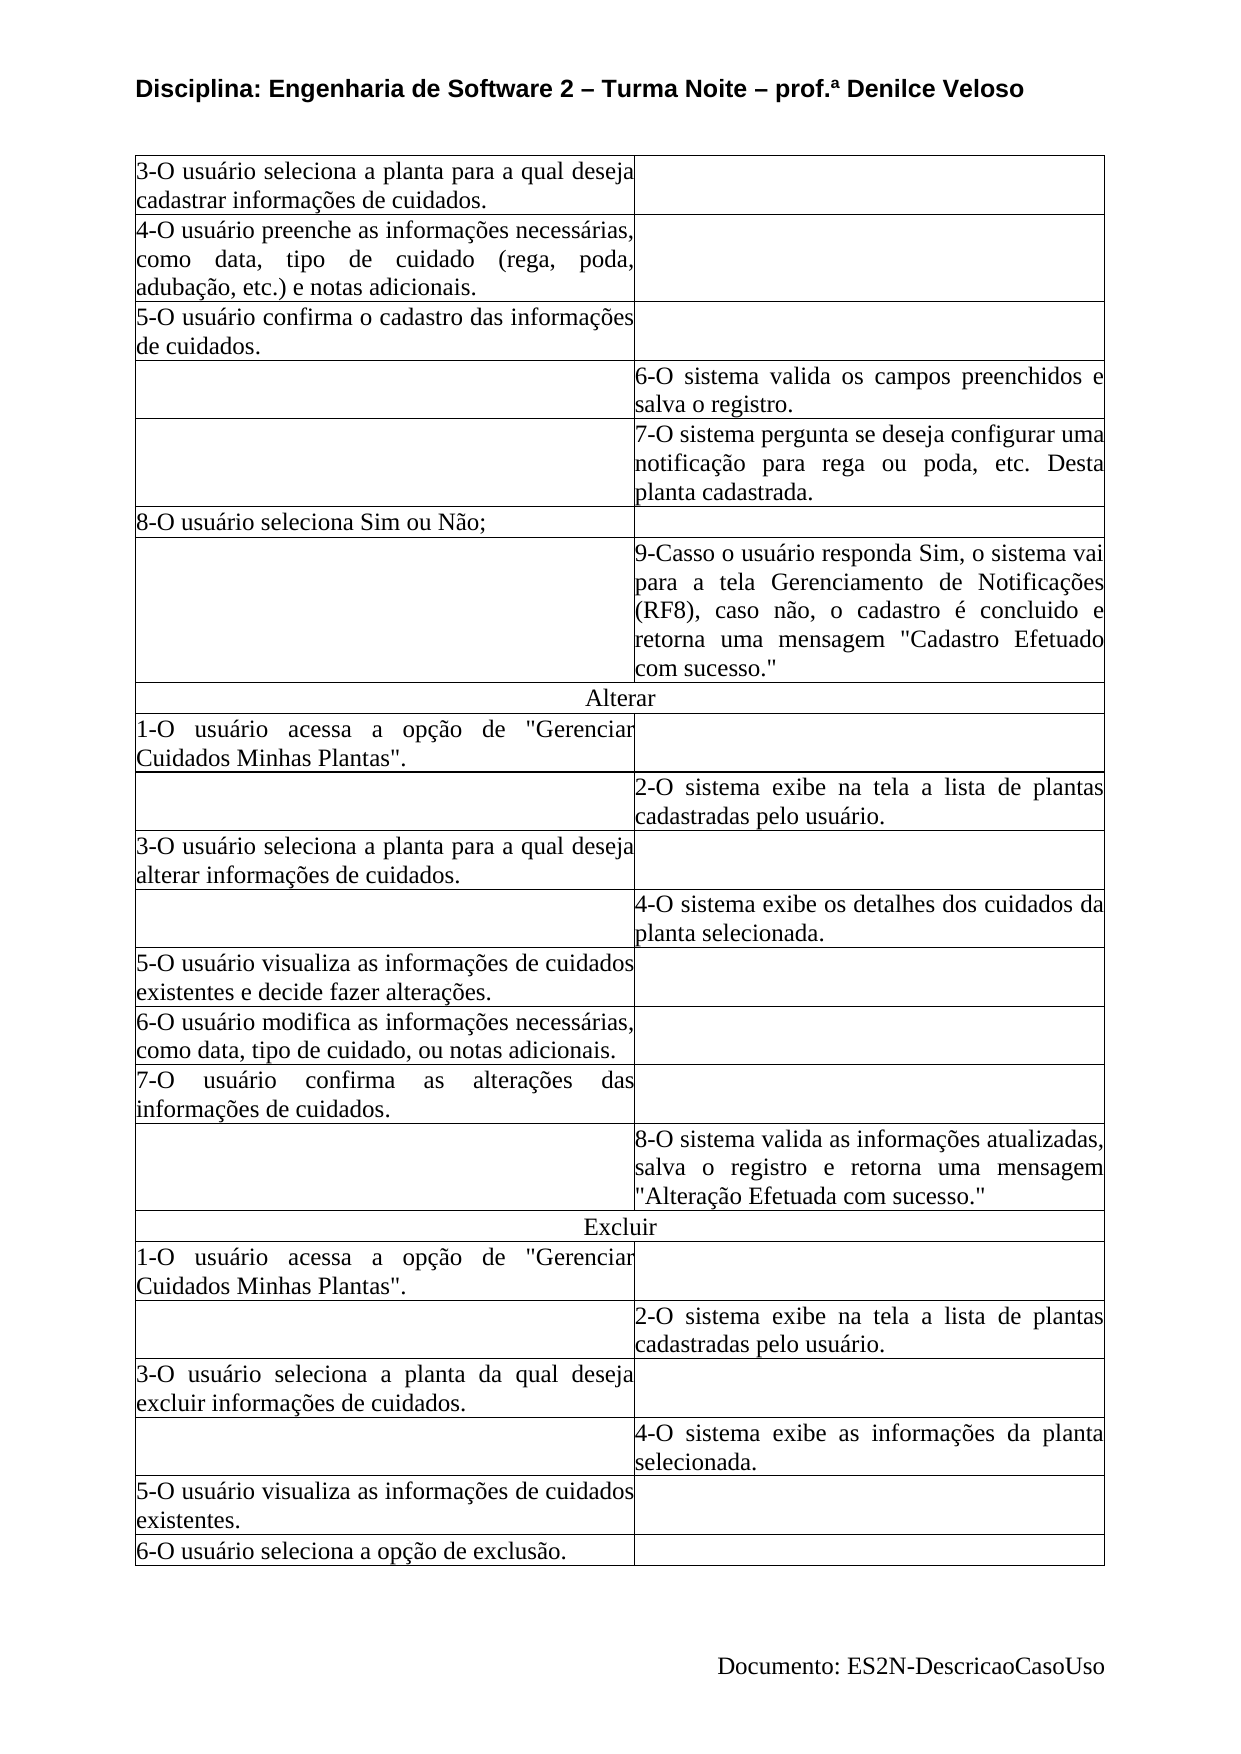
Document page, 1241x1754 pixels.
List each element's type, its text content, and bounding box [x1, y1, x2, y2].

table_cell [635, 831, 1104, 888]
table_cell [136, 419, 634, 506]
table_cell [136, 890, 634, 947]
table_cell [635, 1535, 1104, 1565]
table_cell 4-O sistema exibe os detalhes dos cuidados da planta selecionada. [635, 890, 1104, 947]
table_cell [136, 773, 634, 830]
table_cell 7-O sistema pergunta se deseja configurar uma notificação para rega ou poda, etc. Desta planta cadastrada. [635, 419, 1104, 506]
table_cell [136, 1418, 634, 1475]
table_cell Alterar [136, 683, 1104, 713]
table_cell 5-O usuário confirma o cadastro das informações de cuidados. [136, 302, 634, 360]
table_cell [136, 1301, 634, 1358]
table_cell 5-O usuário visualiza as informações de cuidados existentes e decide fazer alterações. [136, 948, 634, 1006]
table_cell 2-O sistema exibe na tela a lista de plantas cadastradas pelo usuário. [635, 773, 1104, 830]
table_cell [635, 1242, 1104, 1300]
table_cell [635, 948, 1104, 1006]
table_cell 1-O usuário acessa a opção de "Gerenciar Cuidados Minhas Plantas". [136, 1242, 634, 1300]
table_cell 3-O usuário seleciona a planta para a qual deseja cadastrar informações de cuidados. [136, 156, 634, 214]
table_cell 6-O usuário modifica as informações necessárias, como data, tipo de cuidado, ou notas adicionais. [136, 1007, 634, 1064]
table_cell 6-O usuário seleciona a opção de exclusão. [136, 1535, 634, 1565]
table_cell 4-O sistema exibe as informações da planta selecionada. [635, 1418, 1104, 1475]
table_cell [635, 1359, 1104, 1417]
table_cell 8-O usuário seleciona Sim ou Não; [136, 507, 634, 537]
table_cell [635, 156, 1104, 214]
table_cell [136, 538, 634, 682]
table_cell 7-O usuário confirma as alterações das informações de cuidados. [136, 1065, 634, 1123]
table_cell [635, 215, 1104, 301]
table_cell [635, 1065, 1104, 1123]
table_cell 9-Casso o usuário responda Sim, o sistema vai para a tela Gerenciamento de Notificações (RF8), caso não, o cadastro é concluido e retorna uma mensagem "Cadastro Efetuado com sucesso." [635, 538, 1104, 682]
table_cell [635, 714, 1104, 771]
table_cell [635, 302, 1104, 360]
table_cell 1-O usuário acessa a opção de "Gerenciar Cuidados Minhas Plantas". [136, 714, 634, 771]
table_cell [635, 1007, 1104, 1064]
table_cell 3-O usuário seleciona a planta da qual deseja excluir informações de cuidados. [136, 1359, 634, 1417]
table_cell 2-O sistema exibe na tela a lista de plantas cadastradas pelo usuário. [635, 1301, 1104, 1358]
table_cell [136, 361, 634, 418]
table_cell [635, 1476, 1104, 1534]
table_cell [635, 507, 1104, 537]
table_cell [136, 1124, 634, 1210]
table_cell 3-O usuário seleciona a planta para a qual deseja alterar informações de cuidados. [136, 831, 634, 888]
table_cell 4-O usuário preenche as informações necessárias, como data, tipo de cuidado (rega, poda, adubação, etc.) e notas adicionais. [136, 215, 634, 301]
table_cell 5-O usuário visualiza as informações de cuidados existentes. [136, 1476, 634, 1534]
table_cell Excluir [136, 1211, 1104, 1241]
table_cell 6-O sistema valida os campos preenchidos e salva o registro. [635, 361, 1104, 418]
table_cell 8-O sistema valida as informações atualizadas, salva o registro e retorna uma mensagem "Alteração Efetuada com sucesso." [635, 1124, 1104, 1210]
